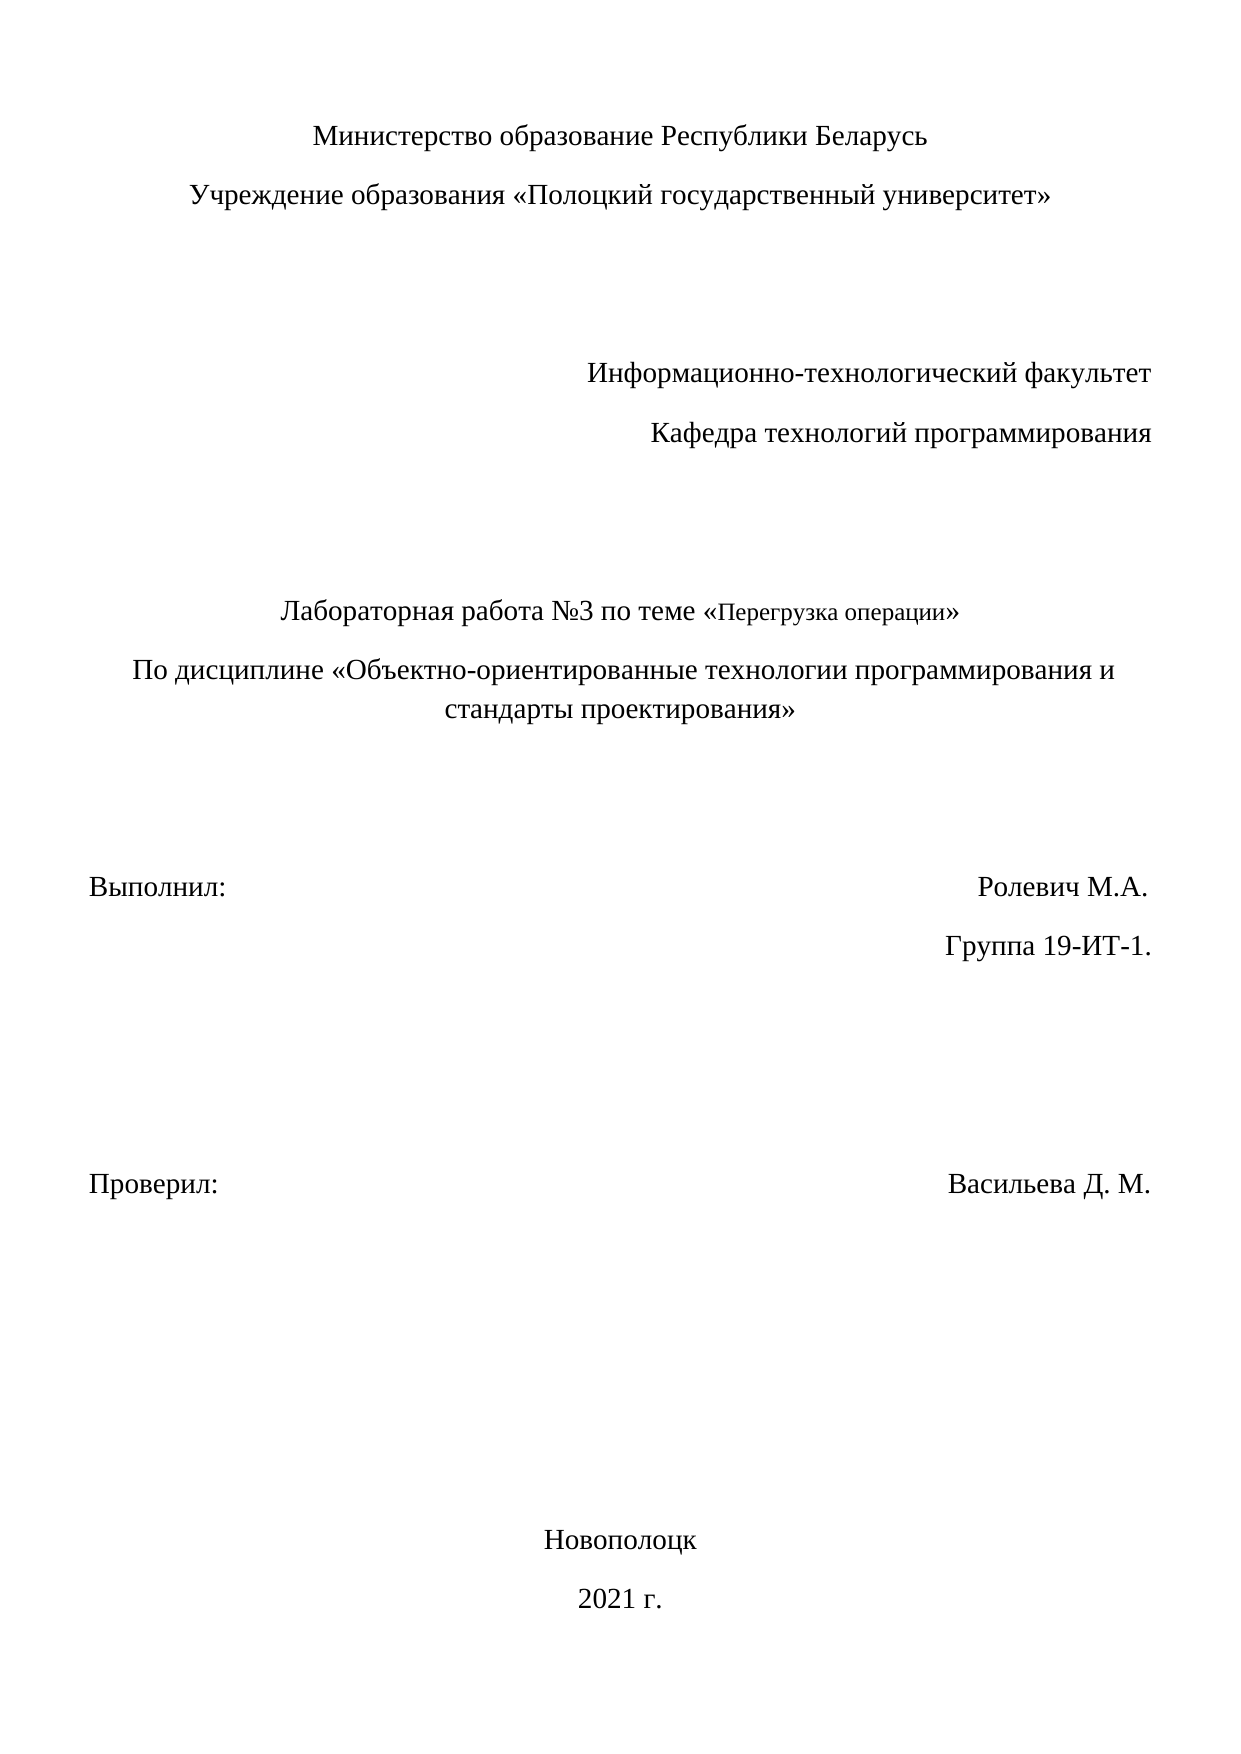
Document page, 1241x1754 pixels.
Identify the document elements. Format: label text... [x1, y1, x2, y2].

text По дисциплине «Объектно-ориентированные технологии программирования и стандарты проектирования» [89, 652, 1152, 724]
text Информационно-технологический факультет [89, 356, 1152, 389]
text 2021 г. [89, 1582, 1152, 1615]
text Проверил: Васильева Д. М. [89, 1166, 1152, 1199]
text Выполнил: Ролевич М.А. [89, 869, 1152, 903]
text Министерство образование Республики Беларусь [89, 118, 1152, 152]
text Группа 19-ИТ-1. [89, 928, 1152, 962]
text Учреждение образования «Полоцкий государственный университет» [89, 177, 1152, 211]
text Лабораторная работа №3 по теме «Перегрузка операции» [89, 593, 1152, 627]
text Новополоцк [89, 1522, 1152, 1556]
text Кафедра технологий программирования [89, 415, 1152, 448]
